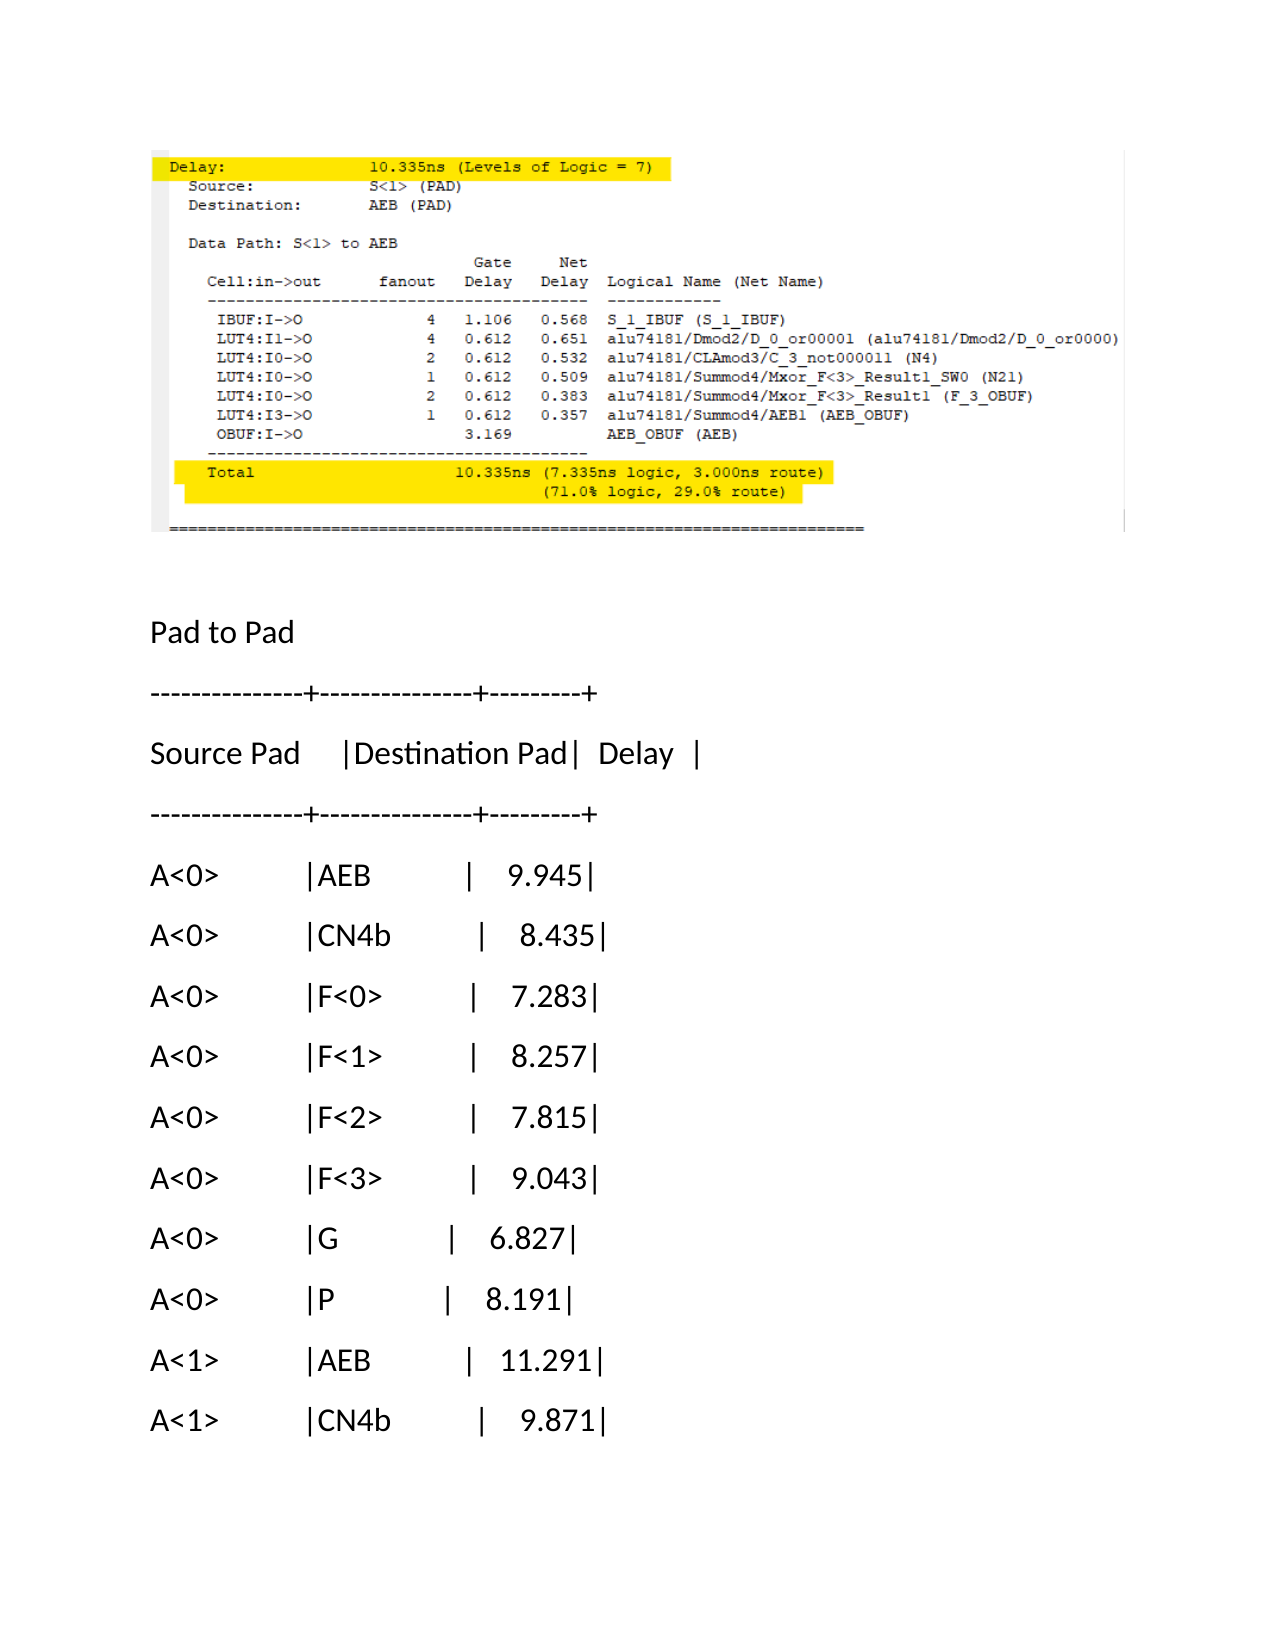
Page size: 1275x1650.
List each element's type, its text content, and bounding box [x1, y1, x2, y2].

text A<0> |F<3> | 9.043| [150, 1157, 1125, 1197]
text A<0> |G | 6.827| [150, 1217, 1125, 1258]
text A<0> |CN4b | 8.435| [150, 914, 1125, 955]
text A<1> |CN4b | 9.871| [150, 1399, 1125, 1440]
text Source Pad |Destination Pad| Delay | [150, 732, 1125, 773]
text A<0> |F<0> | 7.283| [150, 975, 1125, 1016]
text A<1> |AEB | 11.291| [150, 1339, 1125, 1379]
text Pad to Pad [150, 611, 1125, 652]
text A<0> |AEB | 9.945| [150, 854, 1125, 894]
text ---------------+---------------+---------+ [150, 672, 1125, 712]
picture [150, 150, 1125, 532]
text A<0> |F<2> | 7.815| [150, 1096, 1125, 1137]
text ---------------+---------------+---------+ [150, 793, 1125, 834]
text A<0> |P | 8.191| [150, 1278, 1125, 1319]
text A<0> |F<1> | 8.257| [150, 1036, 1125, 1076]
